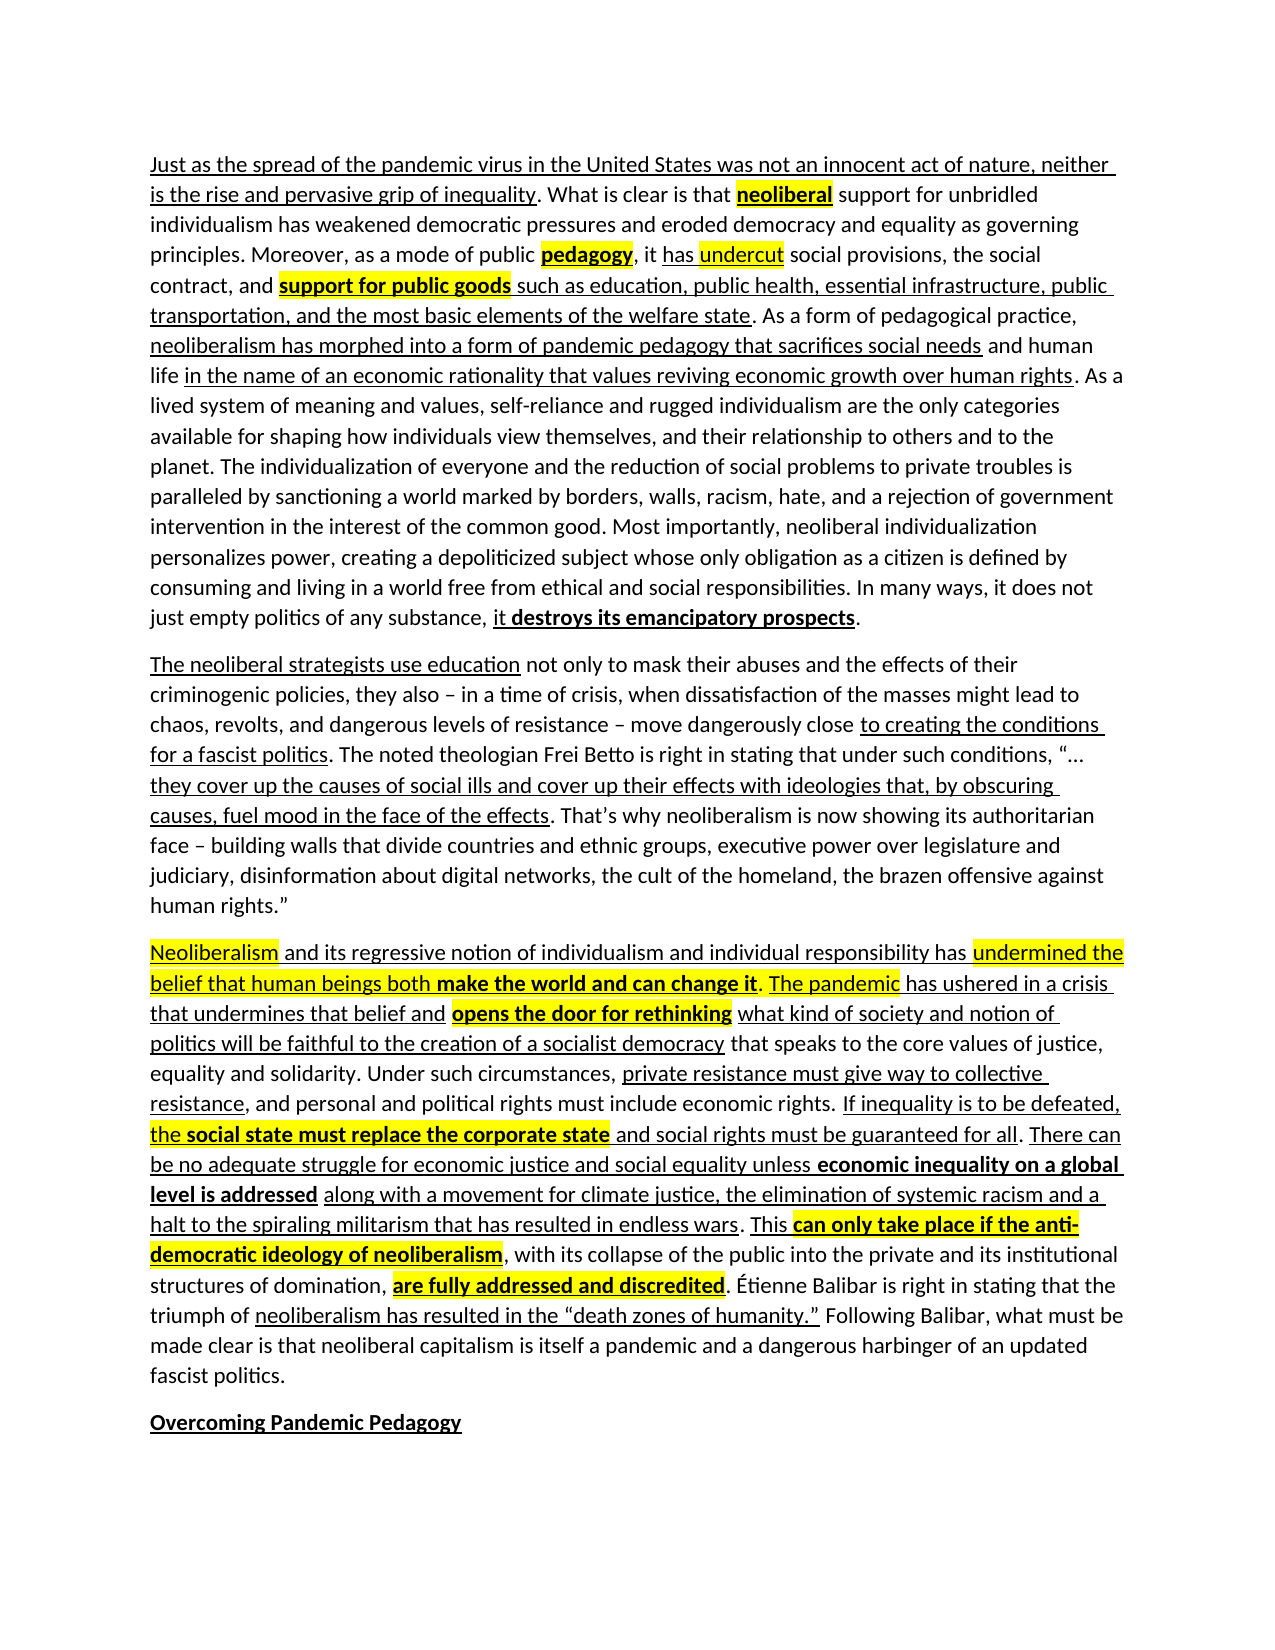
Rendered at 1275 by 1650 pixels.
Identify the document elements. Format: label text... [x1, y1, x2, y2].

text Neoliberalism and its regressive notion of individualism and individual responsibility has undermined the belief that human beings both make the world and can change it. The pandemic has ushered in a crisis that undermines that belief and opens the door for rethinking what kind of society and notion of politics will be faithful to the creation of a socialist democracy that speaks to the core values of justice, equality and solidarity. Under such circumstances, private resistance must give way to collective resistance, and personal and political rights must include economic rights. If inequality is to be defeated, the social state must replace the corporate state and social rights must be guaranteed for all. There can be no adequate struggle for economic justice and social equality unless economic inequality on a global level is addressed along with a movement for climate justice, the elimination of systemic racism and a halt to the spiraling militarism that has resulted in endless wars. This can only take place if the anti-democratic ideology of neoliberalism, with its collapse of the public into the private and its institutional structures of domination, are fully addressed and discredited. Étienne Balibar is right in stating that the triumph of neoliberalism has resulted in the “death zones of humanity.” Following Balibar, what must be made clear is that neoliberal capitalism is itself a pandemic and a dangerous harbinger of an updated fascist politics. [150, 938, 1125, 1389]
text Overcoming Pandemic Pedagogy [150, 1408, 1125, 1436]
text Just as the spread of the pandemic virus in the United States was not an innocent act of nature, neither is the rise and pervasive grip of inequality. What is clear is that neoliberal support for unbridled individualism has weakened democratic pressures and eroded democracy and equality as governing principles. Moreover, as a mode of public pedagogy, it has undercut social provisions, the social contract, and support for public goods such as education, public health, essential infrastructure, public transportation, and the most basic elements of the welfare state. As a form of pedagogical practice, neoliberalism has morphed into a form of pandemic pedagogy that sacrifices social needs and human life in the name of an economic rationality that values reviving economic growth over human rights. As a lived system of meaning and values, self-reliance and rugged individualism are the only categories available for shaping how individuals view themselves, and their relationship to others and to the planet. The individualization of everyone and the reduction of social problems to private troubles is paralleled by sanctioning a world marked by borders, walls, racism, hate, and a rejection of government intervention in the interest of the common good. Most importantly, neoliberal individualization personalizes power, creating a depoliticized subject whose only obligation as a citizen is defined by consuming and living in a world free from ethical and social responsibilities. In many ways, it does not just empty politics of any substance, it destroys its emancipatory prospects. [150, 150, 1125, 631]
text The neoliberal strategists use education not only to mask their abuses and the effects of their criminogenic policies, they also – in a time of crisis, when dissatisfaction of the masses might lead to chaos, revolts, and dangerous levels of resistance – move dangerously close to creating the conditions for a fascist politics. The noted theologian Frei Betto is right in stating that under such conditions, “…they cover up the causes of social ills and cover up their effects with ideologies that, by obscuring causes, fuel mood in the face of the effects. That’s why neoliberalism is now showing its authoritarian face – building walls that divide countries and ethnic groups, executive power over legislature and judiciary, disinformation about digital networks, the cult of the homeland, the brazen offensive against human rights.” [150, 650, 1125, 920]
